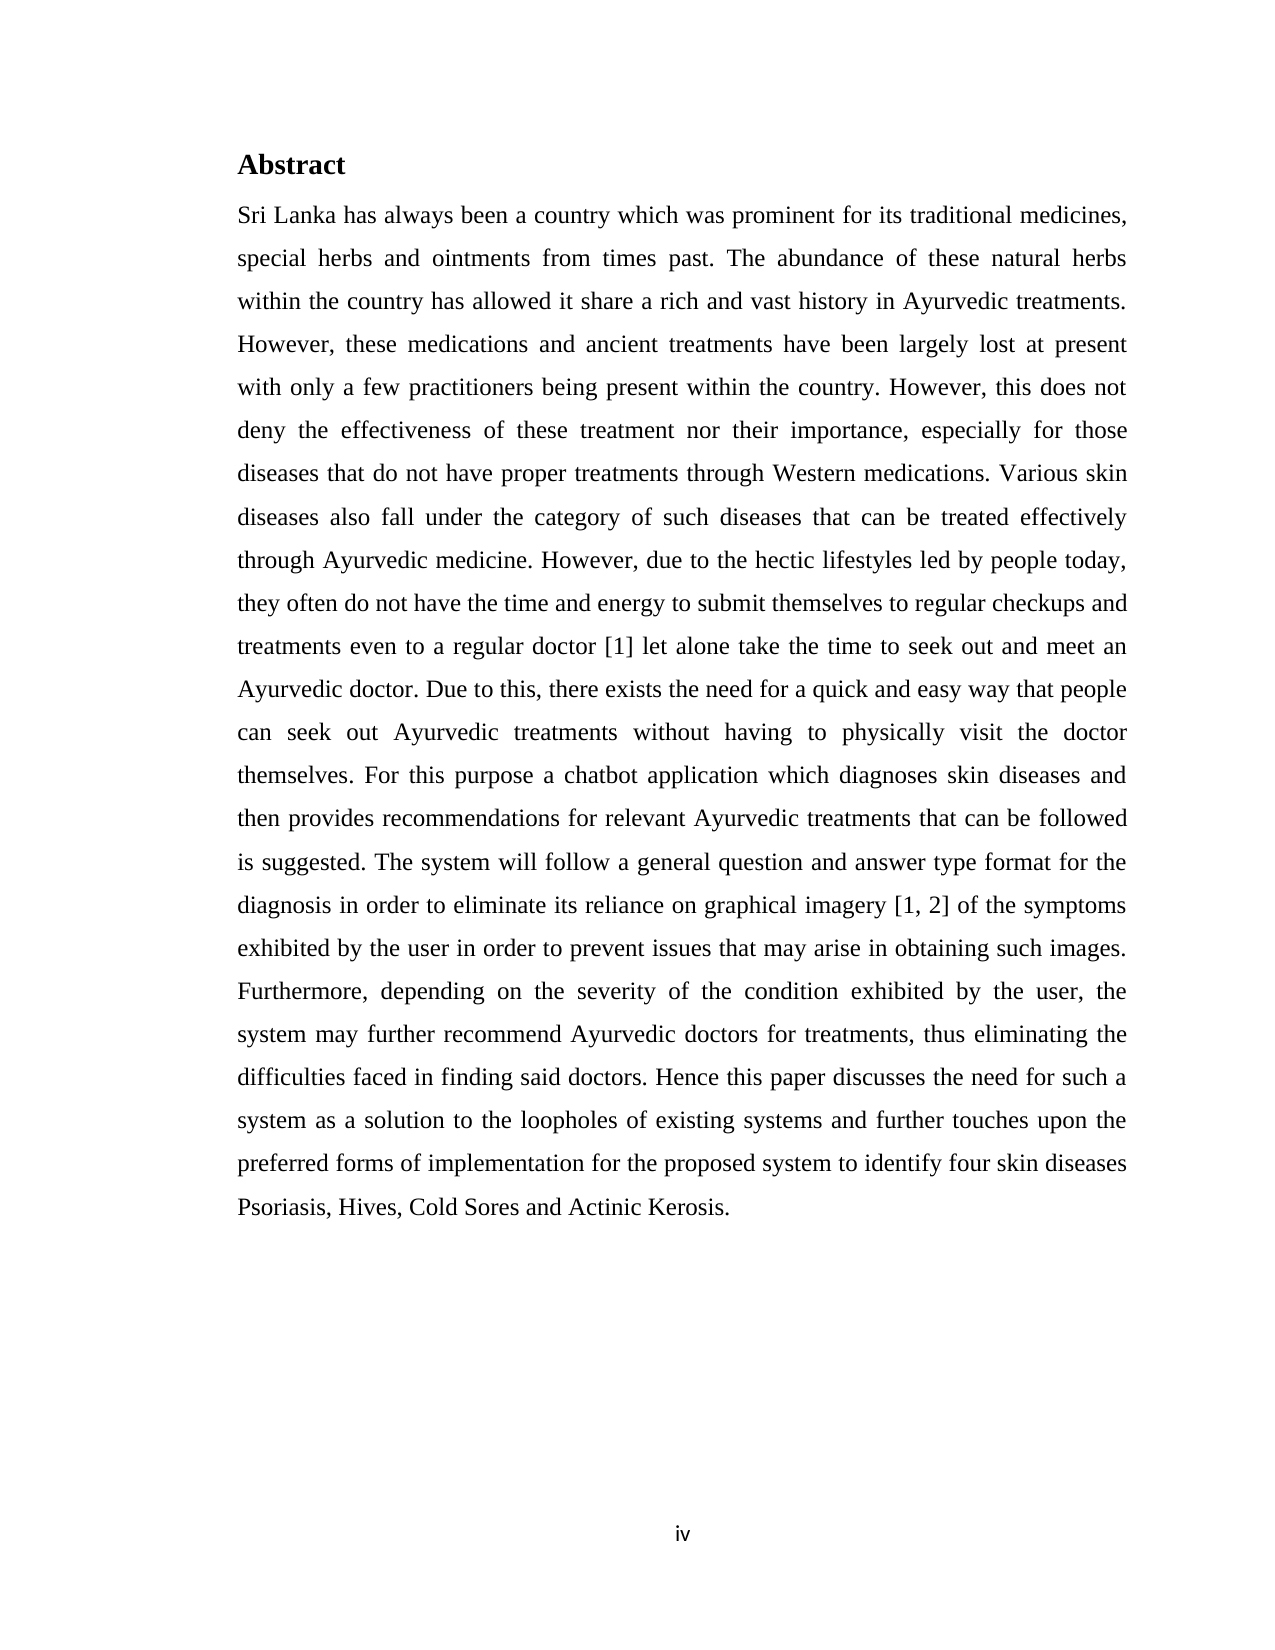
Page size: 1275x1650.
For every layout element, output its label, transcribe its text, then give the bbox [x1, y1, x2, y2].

text Abstract [237, 147, 1128, 181]
text Sri Lanka has always been a country which was prominent for its traditional medicines, special herbs and ointments from times past. The abundance of these natural herbs within the country has allowed it share a rich and vast history in Ayurvedic treatments. However, these medications and ancient treatments have been largely lost at present with only a few practitioners being present within the country. However, this does not deny the effectiveness of these treatment nor their importance, especially for those diseases that do not have proper treatments through Western medications. Various skin diseases also fall under the category of such diseases that can be treated effectively through Ayurvedic medicine. However, due to the hectic lifestyles led by people today, they often do not have the time and energy to submit themselves to regular checkups and treatments even to a regular doctor [1] let alone take the time to seek out and meet an Ayurvedic doctor. Due to this, there exists the need for a quick and easy way that people can seek out Ayurvedic treatments without having to physically visit the doctor themselves. For this purpose a chatbot application which diagnoses skin diseases and then provides recommendations for relevant Ayurvedic treatments that can be followed is suggested. The system will follow a general question and answer type format for the diagnosis in order to eliminate its reliance on graphical imagery [1, 2] of the symptoms exhibited by the user in order to prevent issues that may arise in obtaining such images. Furthermore, depending on the severity of the condition exhibited by the user, the system may further recommend Ayurvedic doctors for treatments, thus eliminating the difficulties faced in finding said doctors. Hence this paper discusses the need for such a system as a solution to the loopholes of existing systems and further touches upon the preferred forms of implementation for the proposed system to identify four skin diseases Psoriasis, Hives, Cold Sores and Actinic Kerosis. [237, 200, 1128, 1220]
